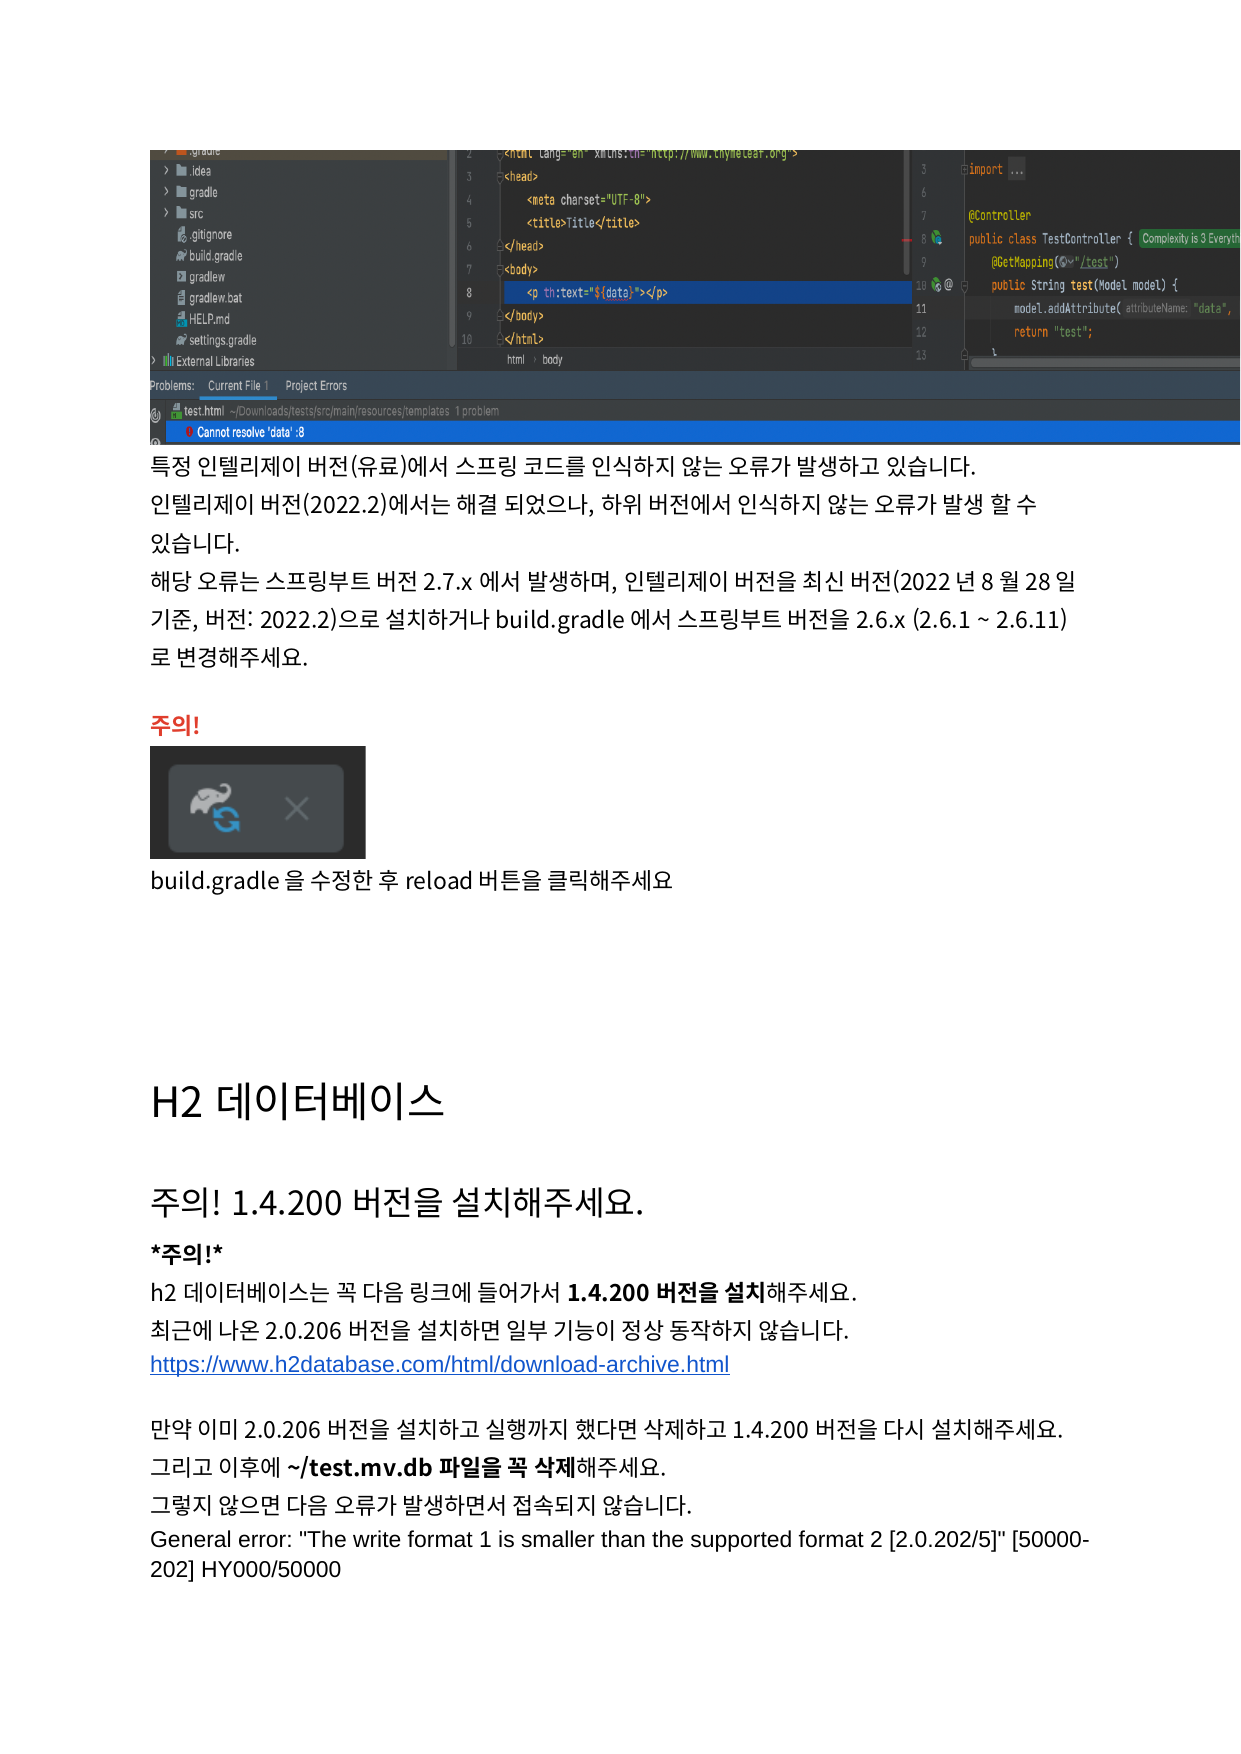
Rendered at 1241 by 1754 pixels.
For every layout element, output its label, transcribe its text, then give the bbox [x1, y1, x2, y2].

text https://www.h2database.com/html/download-archive.html [150, 1351, 1090, 1378]
text 그렇지 않으면 다음 오류가 발생하면서 접속되지 않습니다. [150, 1488, 1090, 1521]
picture [150, 746, 366, 859]
text 특정 인텔리제이 버전(유료)에서 스프링 코드를 인식하지 않는 오류가 발생하고 있습니다. [150, 445, 1090, 482]
text 해당 오류는 스프링부트 버전 2.7.x 에서 발생하며, 인텔리제이 버전을 최신 버전(2022년 8월 28일 기준, 버전: 2022.2)으로 설치하거나 build.gradle에서 스프링부트 버전을 2.6.x (2.6.1 ~ 2.6.11) 로 변경해주세요. [150, 564, 1090, 673]
subtitle 주의! 1.4.200 버전을 설치해주세요. [150, 1176, 1090, 1224]
text 주의! [150, 708, 1090, 741]
text 만약 이미 2.0.206 버전을 설치하고 실행까지 했다면 삭제하고 1.4.200 버전을 다시 설치해주세요. 그리고 이후에 ~/test.mv.db 파일을 꼭 삭제해주세요. [150, 1412, 1090, 1483]
subtitle H2 데이터베이스 [150, 1069, 1090, 1130]
text build.gradle을 수정한 후 reload버튼을 클릭해주세요 [150, 863, 1090, 896]
text h2 데이터베이스는 꼭 다음 링크에 들어가서 1.4.200 버전을 설치해주세요. [150, 1275, 1090, 1308]
text General error: "The write format 1 is smaller than the supported format 2 [2.0.202/5]" [50000-202] HY000/50000 [150, 1526, 1090, 1583]
text 최근에 나온 2.0.206 버전을 설치하면 일부 기능이 정상 동작하지 않습니다. [150, 1313, 1090, 1346]
text *주의!* [150, 1237, 1090, 1270]
text 인텔리제이 버전(2022.2)에서는 해결 되었으나, 하위 버전에서 인식하지 않는 오류가 발생 할 수 있습니다. [150, 487, 1090, 559]
picture [150, 150, 1241, 445]
